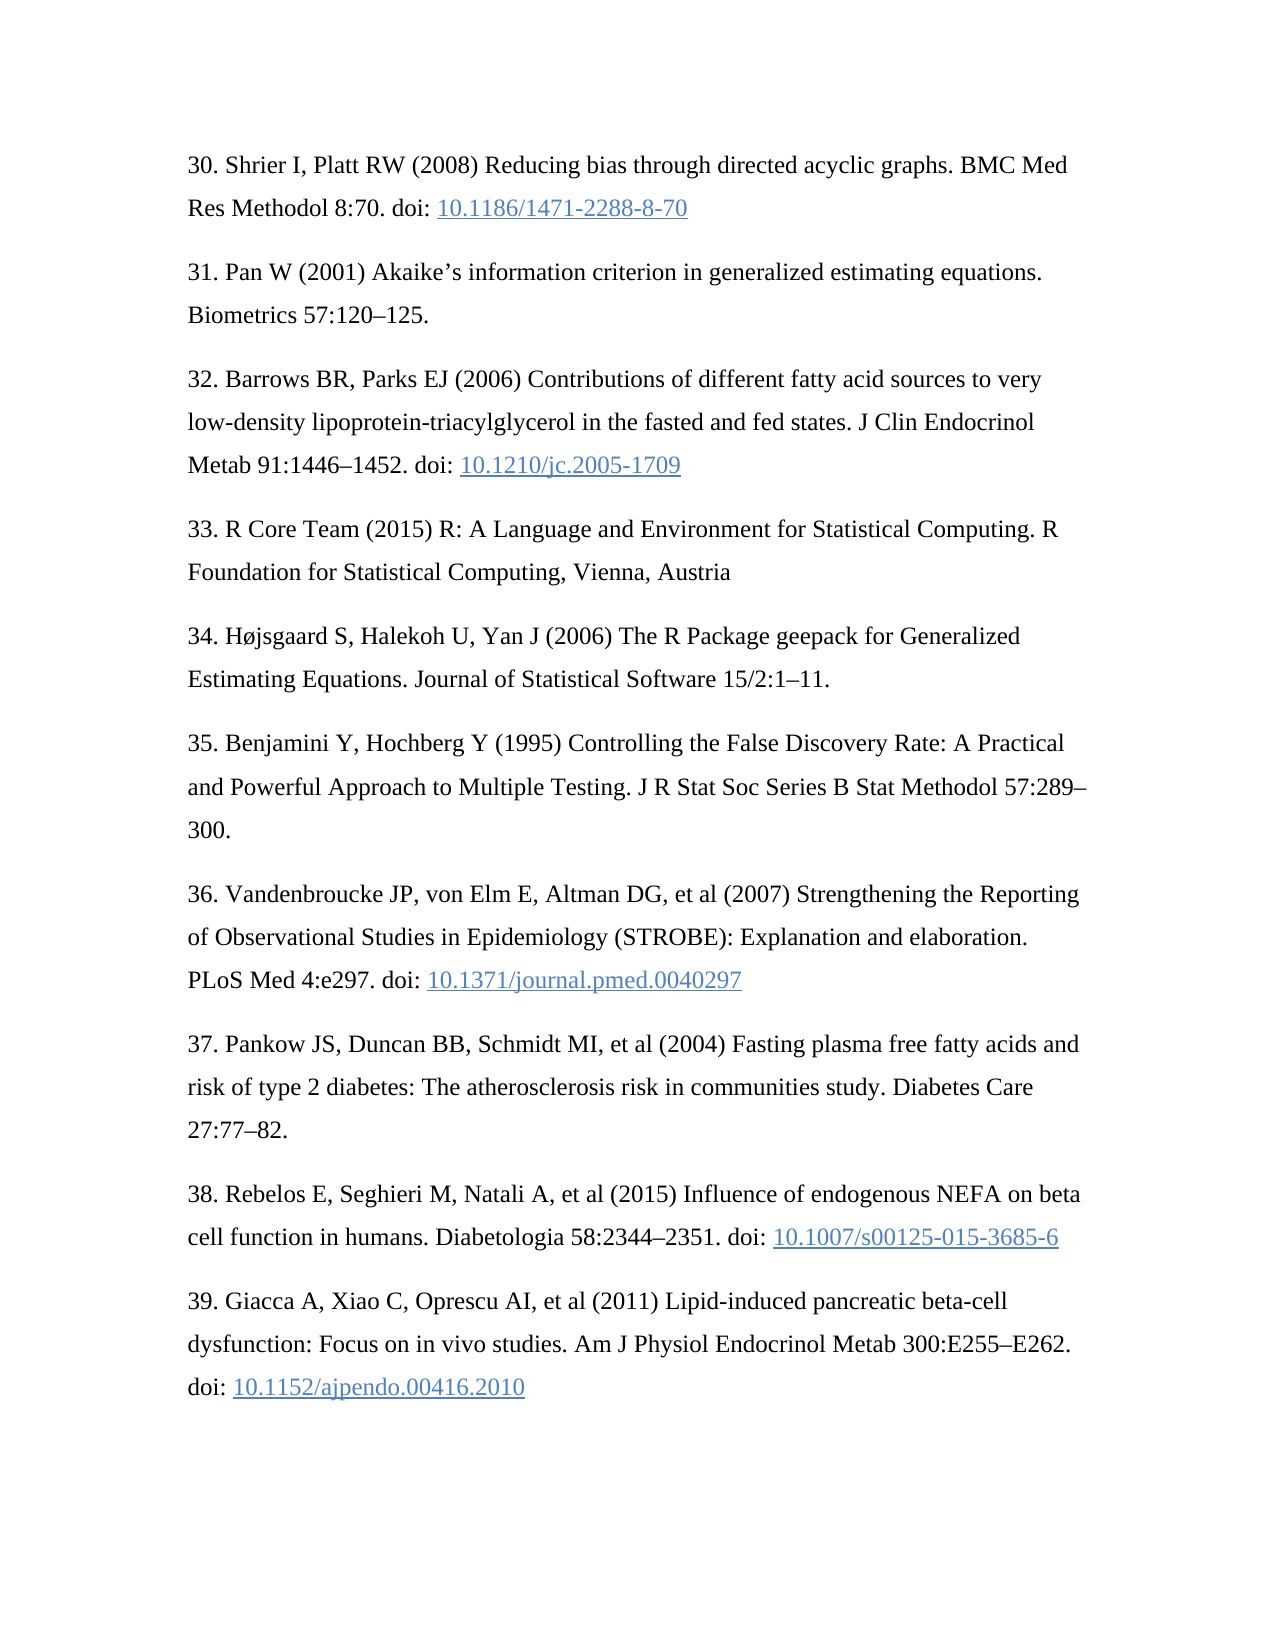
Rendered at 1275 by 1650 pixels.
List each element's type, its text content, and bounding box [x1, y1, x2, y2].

text 32. Barrows BR, Parks EJ (2006) Contributions of different fatty acid sources to very low-density lipoprotein-triacylglycerol in the fasted and fed states. J Clin Endocrinol Metab 91:1446–1452. doi: 10.1210/jc.2005-1709 [187, 364, 1087, 479]
text 34. Højsgaard S, Halekoh U, Yan J (2006) The R Package geepack for Generalized Estimating Equations. Journal of Statistical Software 15/2:1–11. [187, 621, 1087, 693]
text 35. Benjamini Y, Hochberg Y (1995) Controlling the False Discovery Rate: A Practical and Powerful Approach to Multiple Testing. J R Stat Soc Series B Stat Methodol 57:289–300. [187, 728, 1087, 843]
text 36. Vandenbroucke JP, von Elm E, Altman DG, et al (2007) Strengthening the Reporting of Observational Studies in Epidemiology (STROBE): Explanation and elaboration. PLoS Med 4:e297. doi: 10.1371/journal.pmed.0040297 [187, 879, 1087, 994]
text 37. Pankow JS, Duncan BB, Schmidt MI, et al (2004) Fasting plasma free fatty acids and risk of type 2 diabetes: The atherosclerosis risk in communities study. Diabetes Care 27:77–82. [187, 1029, 1087, 1144]
text 33. R Core Team (2015) R: A Language and Environment for Statistical Computing. R Foundation for Statistical Computing, Vienna, Austria [187, 514, 1087, 586]
text 31. Pan W (2001) Akaike’s information criterion in generalized estimating equations. Biometrics 57:120–125. [187, 257, 1087, 329]
text 39. Giacca A, Xiao C, Oprescu AI, et al (2011) Lipid-induced pancreatic beta-cell dysfunction: Focus on in vivo studies. Am J Physiol Endocrinol Metab 300:E255–E262. doi: 10.1152/ajpendo.00416.2010 [187, 1286, 1087, 1401]
text 30. Shrier I, Platt RW (2008) Reducing bias through directed acyclic graphs. BMC Med Res Methodol 8:70. doi: 10.1186/1471-2288-8-70 [187, 150, 1087, 222]
text 38. Rebelos E, Seghieri M, Natali A, et al (2015) Influence of endogenous NEFA on beta cell function in humans. Diabetologia 58:2344–2351. doi: 10.1007/s00125-015-3685-6 [187, 1179, 1087, 1251]
